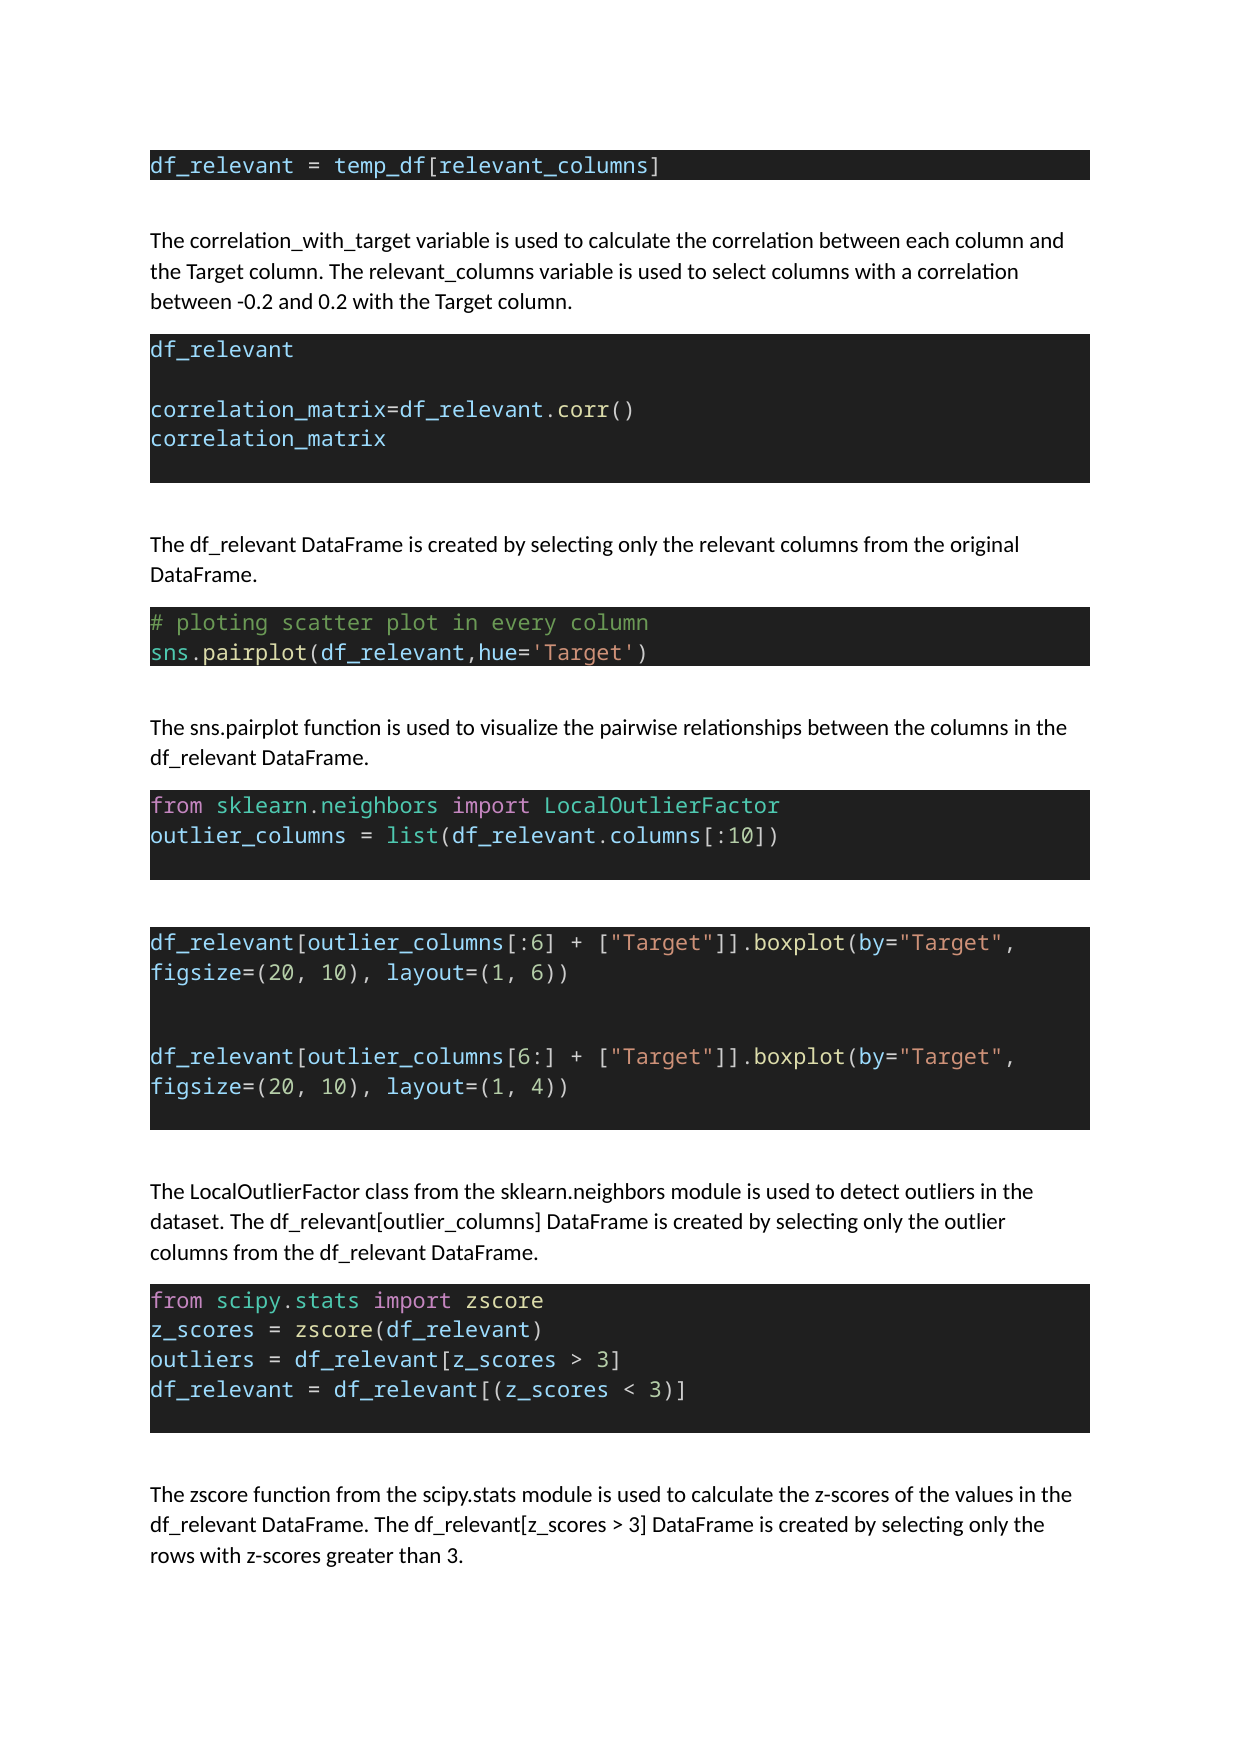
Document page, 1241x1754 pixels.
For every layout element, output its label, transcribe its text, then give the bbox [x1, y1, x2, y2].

text df_relevant [150, 334, 1090, 364]
text df_relevant = df_relevant[(z_scores < 3)] [150, 1374, 1090, 1404]
text The zscore function from the scipy.stats module is used to calculate the z-scores of the values in the df_relevant DataFrame. The df_relevant[z_scores > 3] DataFrame is created by selecting only the rows with z-scores greater than 3. [150, 1480, 1090, 1569]
text correlation_matrix=df_relevant.corr() [150, 393, 1090, 423]
text df_relevant[outlier_columns[:6] + ["Target"]].boxplot(by="Target", figsize=(20, 10), layout=(1, 6)) [150, 927, 1090, 986]
text outliers = df_relevant[z_scores > 3] [150, 1344, 1090, 1374]
text from scipy.stats import zscore [150, 1284, 1090, 1314]
text sns.pairplot(df_relevant,hue='Target') [150, 637, 1090, 666]
text outlier_columns = list(df_relevant.columns[:10]) [150, 820, 1090, 850]
text The correlation_with_target variable is used to calculate the correlation between each column and the Target column. The relevant_columns variable is used to select columns with a correlation between -0.2 and 0.2 with the Target column. [150, 227, 1090, 315]
text df_relevant = temp_df[relevant_columns] [150, 150, 1090, 180]
text The sns.pairplot function is used to visualize the pairwise relationships between the columns in the df_relevant DataFrame. [150, 713, 1090, 772]
text z_scores = zscore(df_relevant) [150, 1314, 1090, 1344]
text correlation_matrix [150, 423, 1090, 453]
text from sklearn.neighbors import LocalOutlierFactor [150, 790, 1090, 820]
text # ploting scatter plot in every column [150, 607, 1090, 637]
text df_relevant[outlier_columns[6:] + ["Target"]].boxplot(by="Target", figsize=(20, 10), layout=(1, 4)) [150, 1041, 1090, 1101]
text The LocalOutlierFactor class from the sklearn.neighbors module is used to detect outliers in the dataset. The df_relevant[outlier_columns] DataFrame is created by selecting only the outlier columns from the df_relevant DataFrame. [150, 1177, 1090, 1266]
text The df_relevant DataFrame is created by selecting only the relevant columns from the original DataFrame. [150, 530, 1090, 588]
